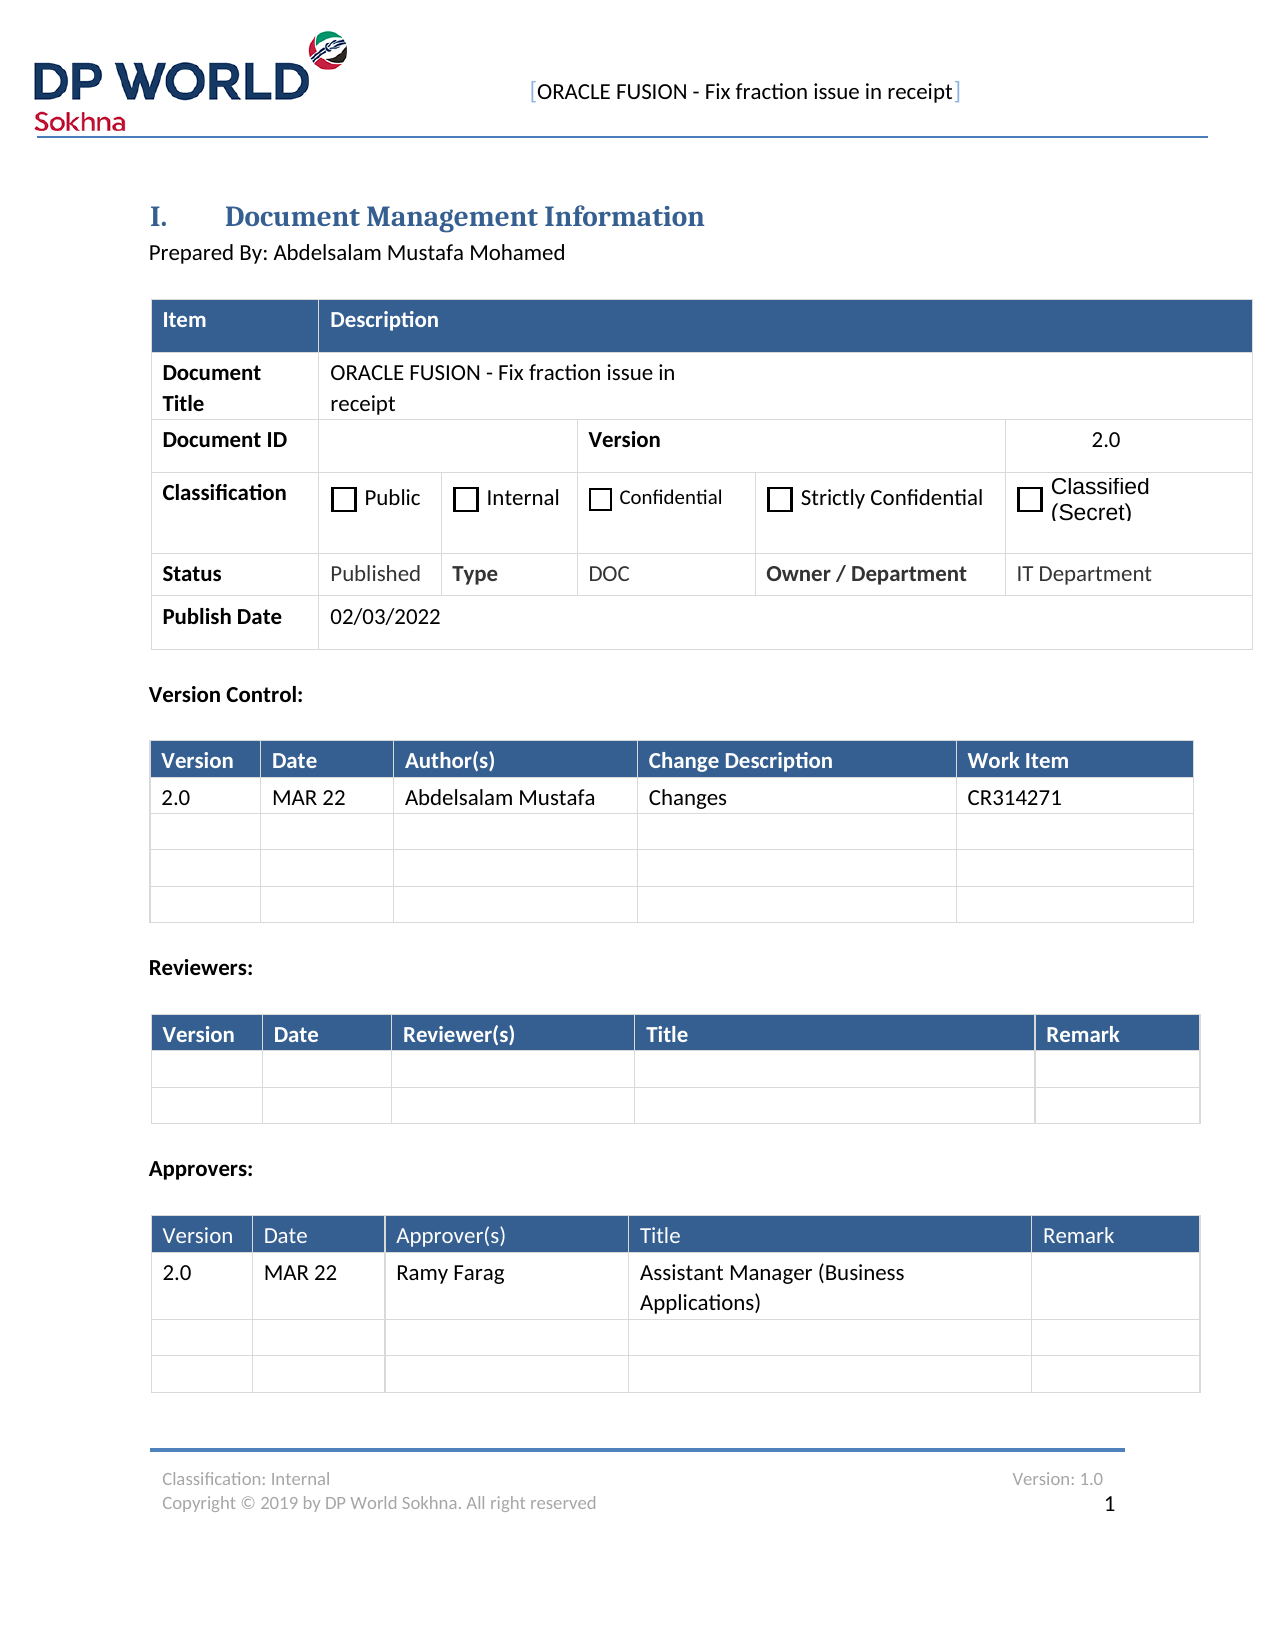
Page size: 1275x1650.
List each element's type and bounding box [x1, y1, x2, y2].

picture [34, 31, 347, 131]
